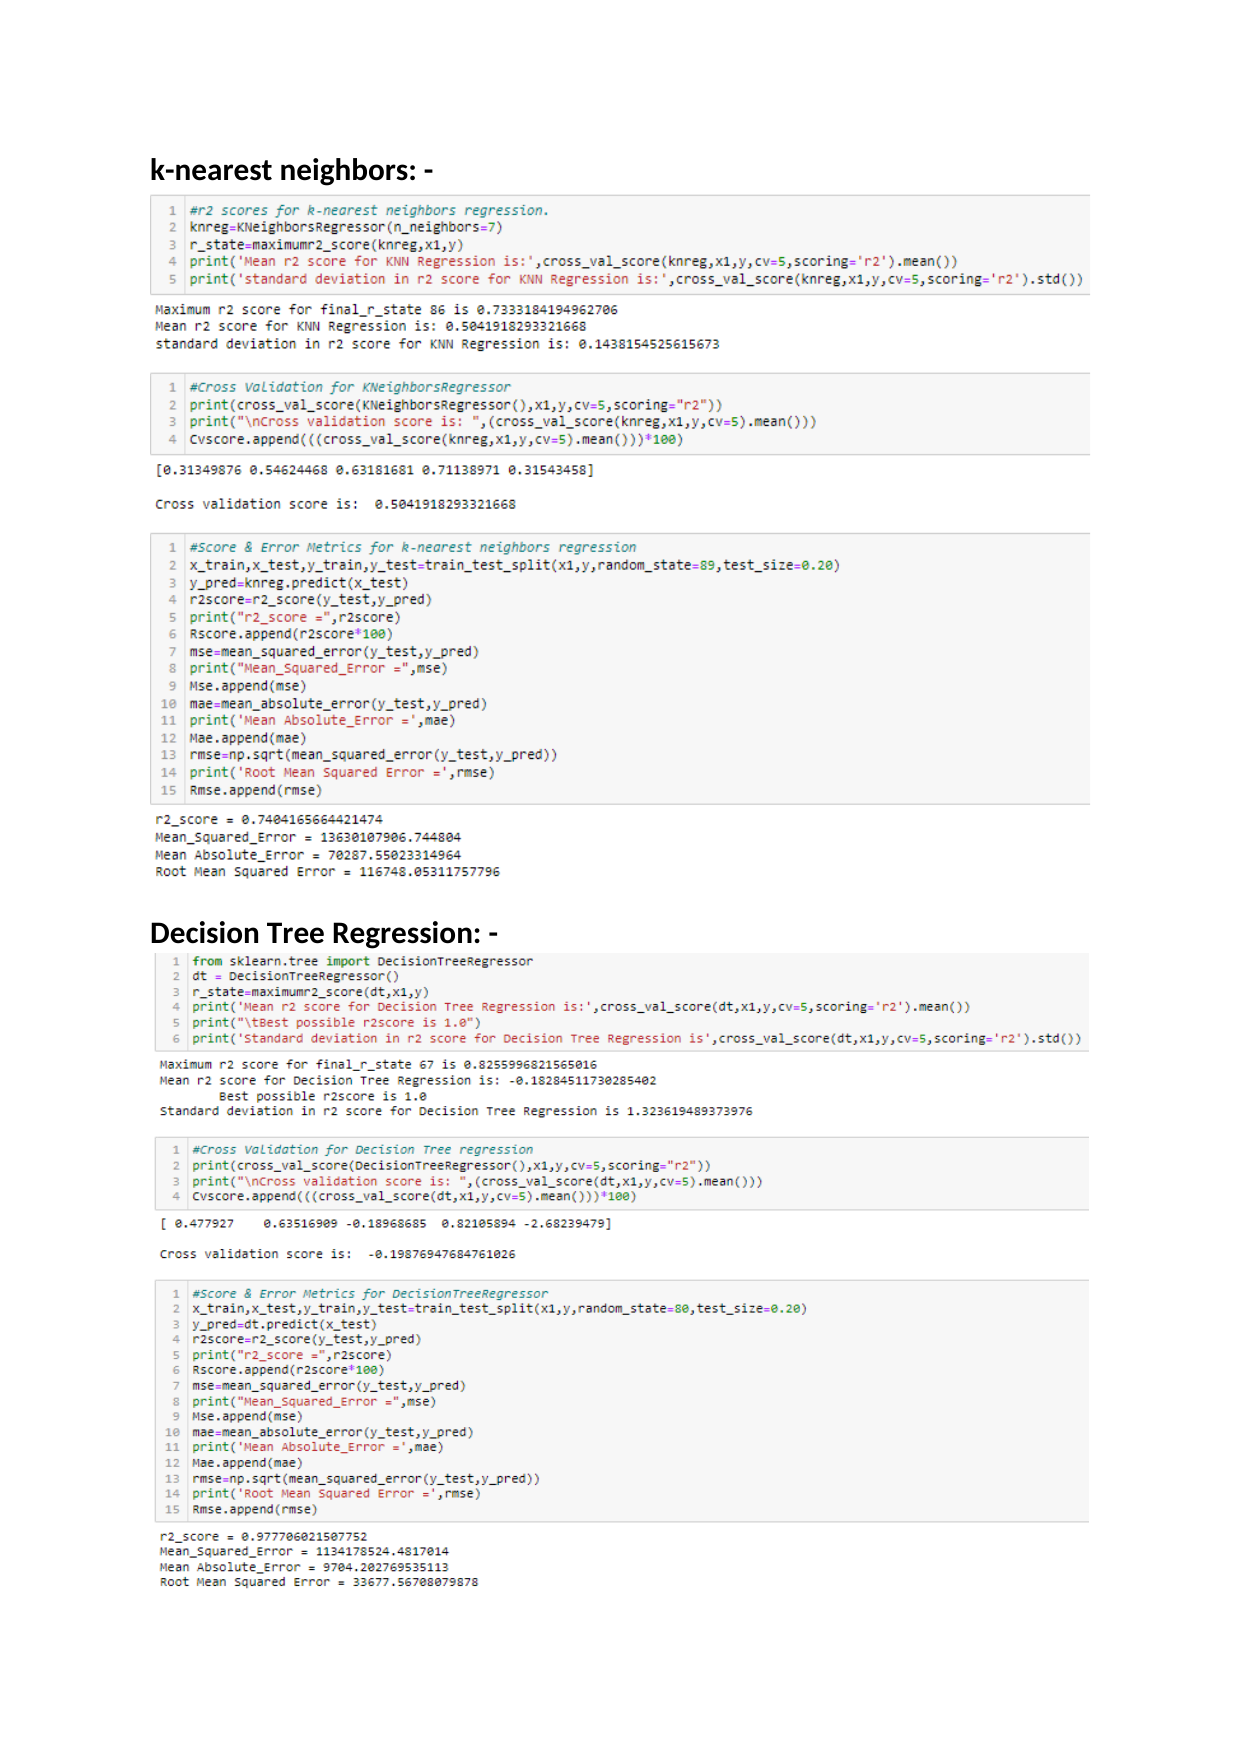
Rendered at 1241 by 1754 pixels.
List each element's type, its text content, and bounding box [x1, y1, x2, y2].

picture [150, 953, 1089, 1594]
picture [150, 191, 1091, 894]
list k-nearest neighbors: - [150, 150, 1090, 188]
